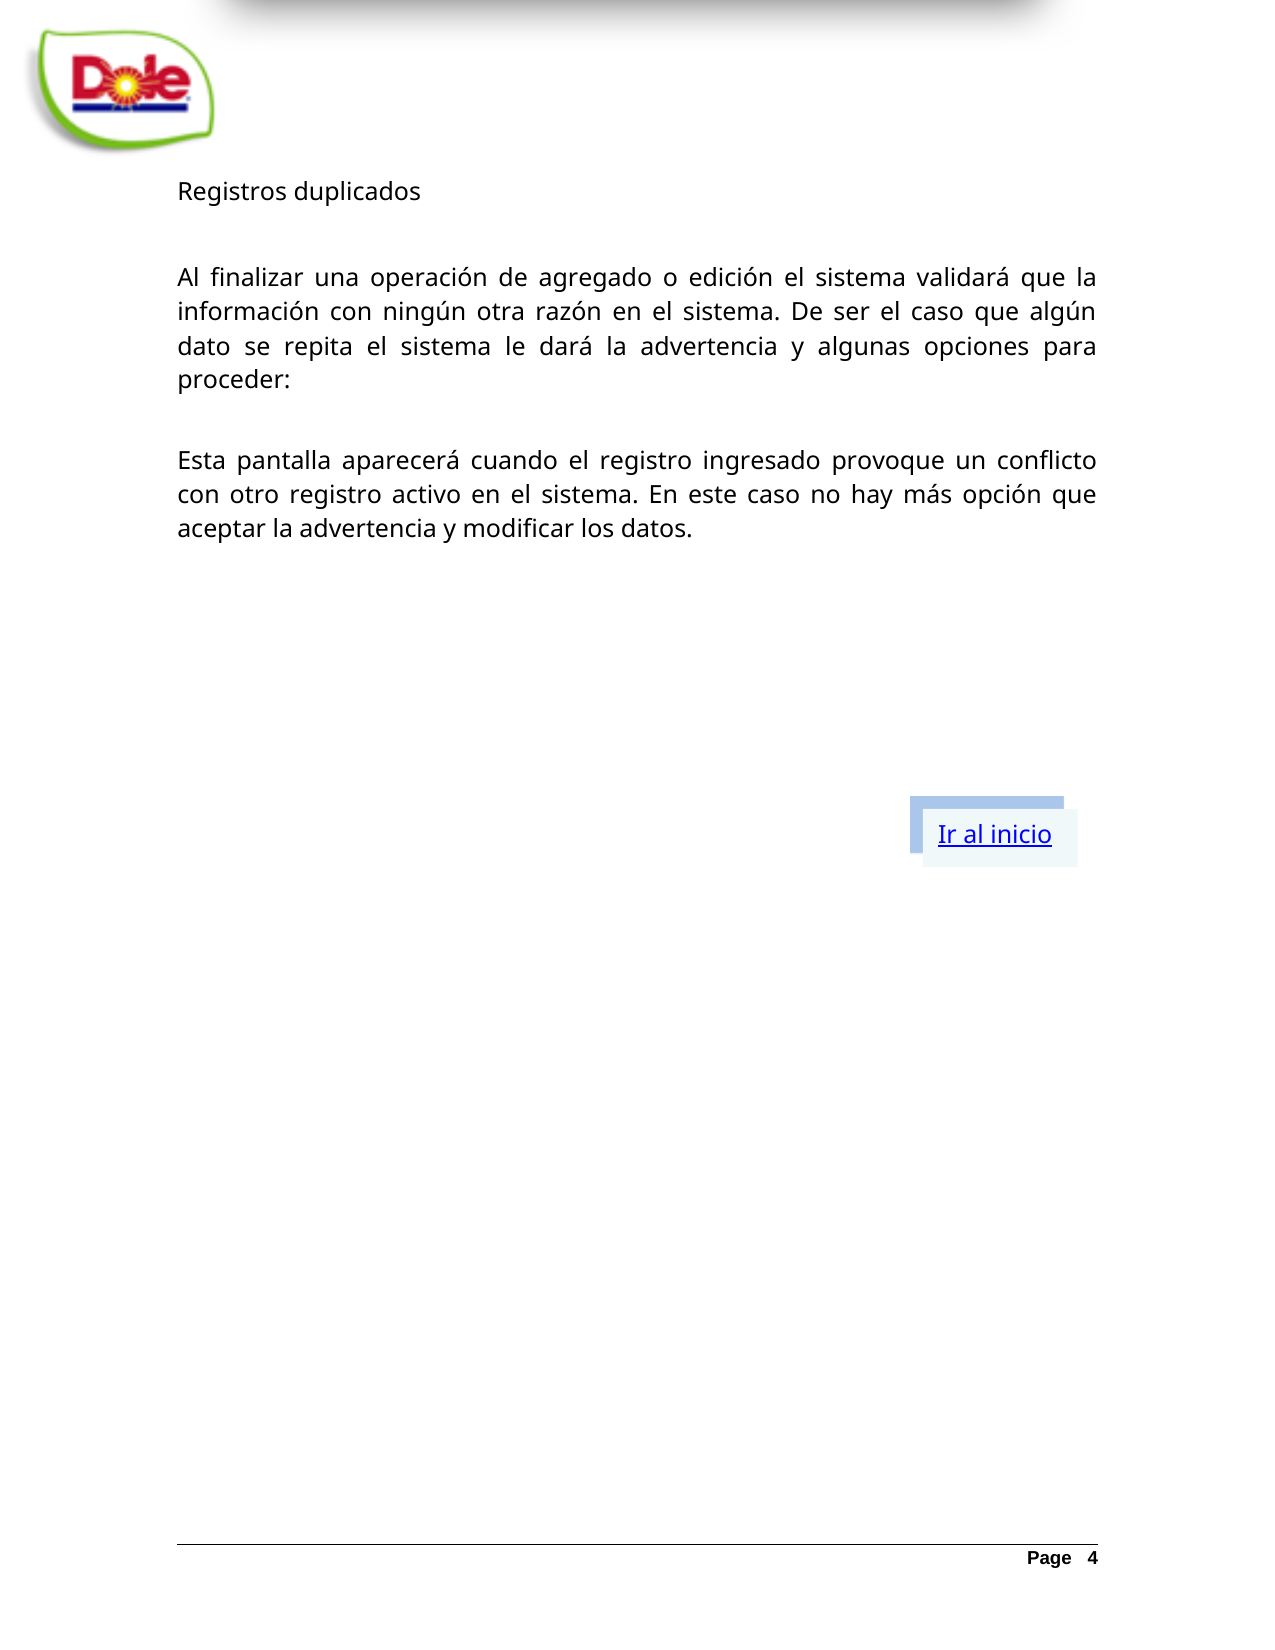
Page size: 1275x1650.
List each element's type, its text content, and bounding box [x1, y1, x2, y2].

picture [0, 0, 254, 174]
subtitle Registros duplicados [177, 173, 1098, 207]
text Al finalizar una operación de agregado o edición el sistema validará que la información con ningún otra razón en el sistema. De ser el caso que algún dato se repita el sistema le dará la advertencia y algunas opciones para proceder: [177, 260, 1098, 396]
text Esta pantalla aparecerá cuando el registro ingresado provoque un conflicto con otro registro activo en el sistema. En este caso no hay más opción que aceptar la advertencia y modificar los datos. [177, 443, 1098, 545]
